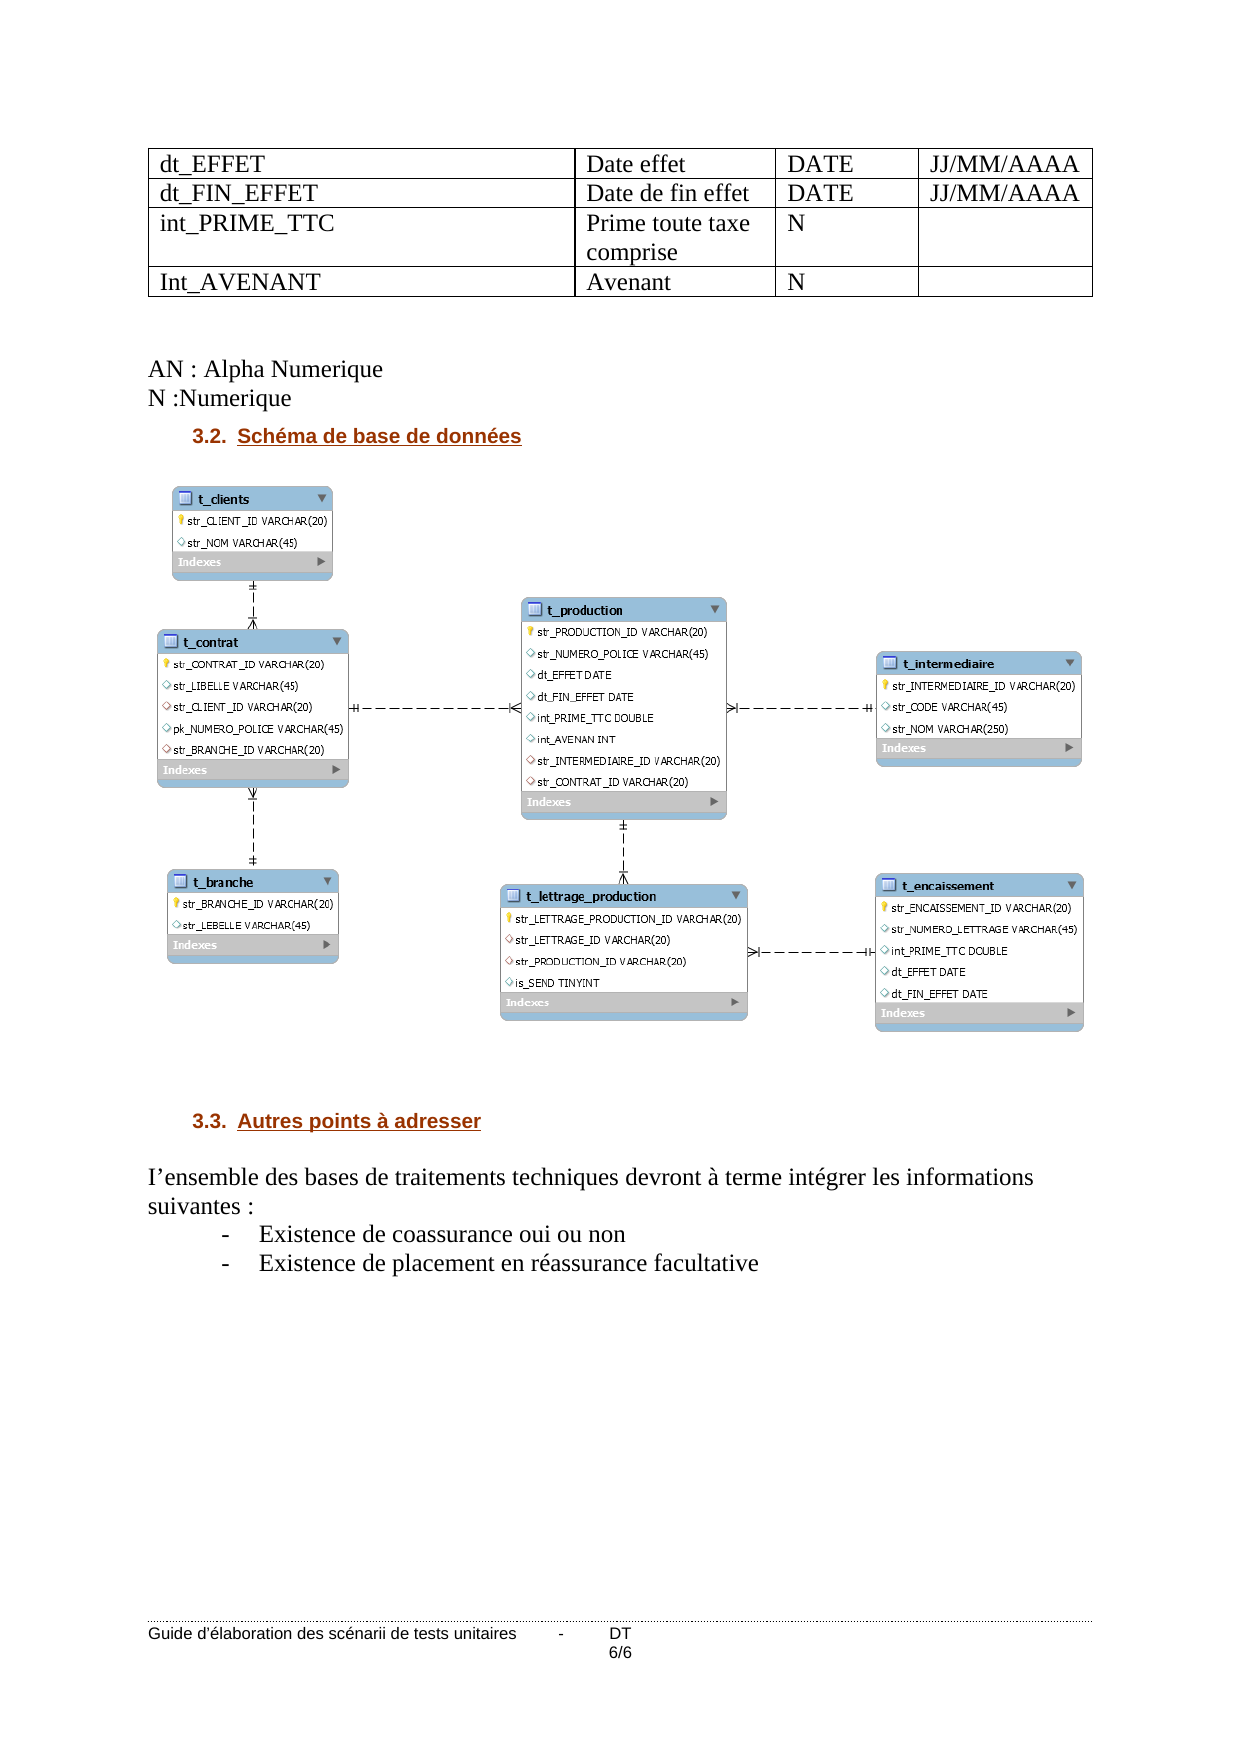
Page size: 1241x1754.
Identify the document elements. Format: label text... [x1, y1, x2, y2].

table_cell Date effet [576, 149, 775, 177]
table_cell JJ/MM/AAAA [919, 149, 1092, 177]
table_cell Prime toute taxe comprise [576, 208, 775, 266]
table_cell N [776, 208, 918, 266]
list Existence de coassurance oui ou non [221, 1219, 1092, 1248]
subtitle Autres points à adresser [192, 1109, 1092, 1133]
table_cell [919, 208, 1092, 266]
subtitle Schéma de base de données [192, 424, 1092, 448]
table_cell N [776, 267, 918, 296]
table_cell dt_EFFET [149, 149, 574, 177]
table_cell int_PRIME_TTC [149, 208, 574, 266]
text I’ensemble des bases de traitements techniques devront à terme intégrer les informations suivantes : [148, 1162, 1092, 1219]
table_cell dt_FIN_EFFET [149, 179, 574, 207]
text AN : Alpha Numerique [148, 354, 1092, 383]
table_cell DATE [776, 179, 918, 207]
table_cell Date de fin effet [576, 179, 775, 207]
table_cell Int_AVENANT [149, 267, 574, 296]
picture [147, 476, 1092, 1040]
table_cell JJ/MM/AAAA [919, 179, 1092, 207]
table_cell DATE [776, 149, 918, 177]
table_cell [919, 267, 1092, 296]
table_cell Avenant [576, 267, 775, 296]
text N :Numerique [148, 383, 1092, 412]
list Existence de placement en réassurance facultative [221, 1248, 1092, 1277]
